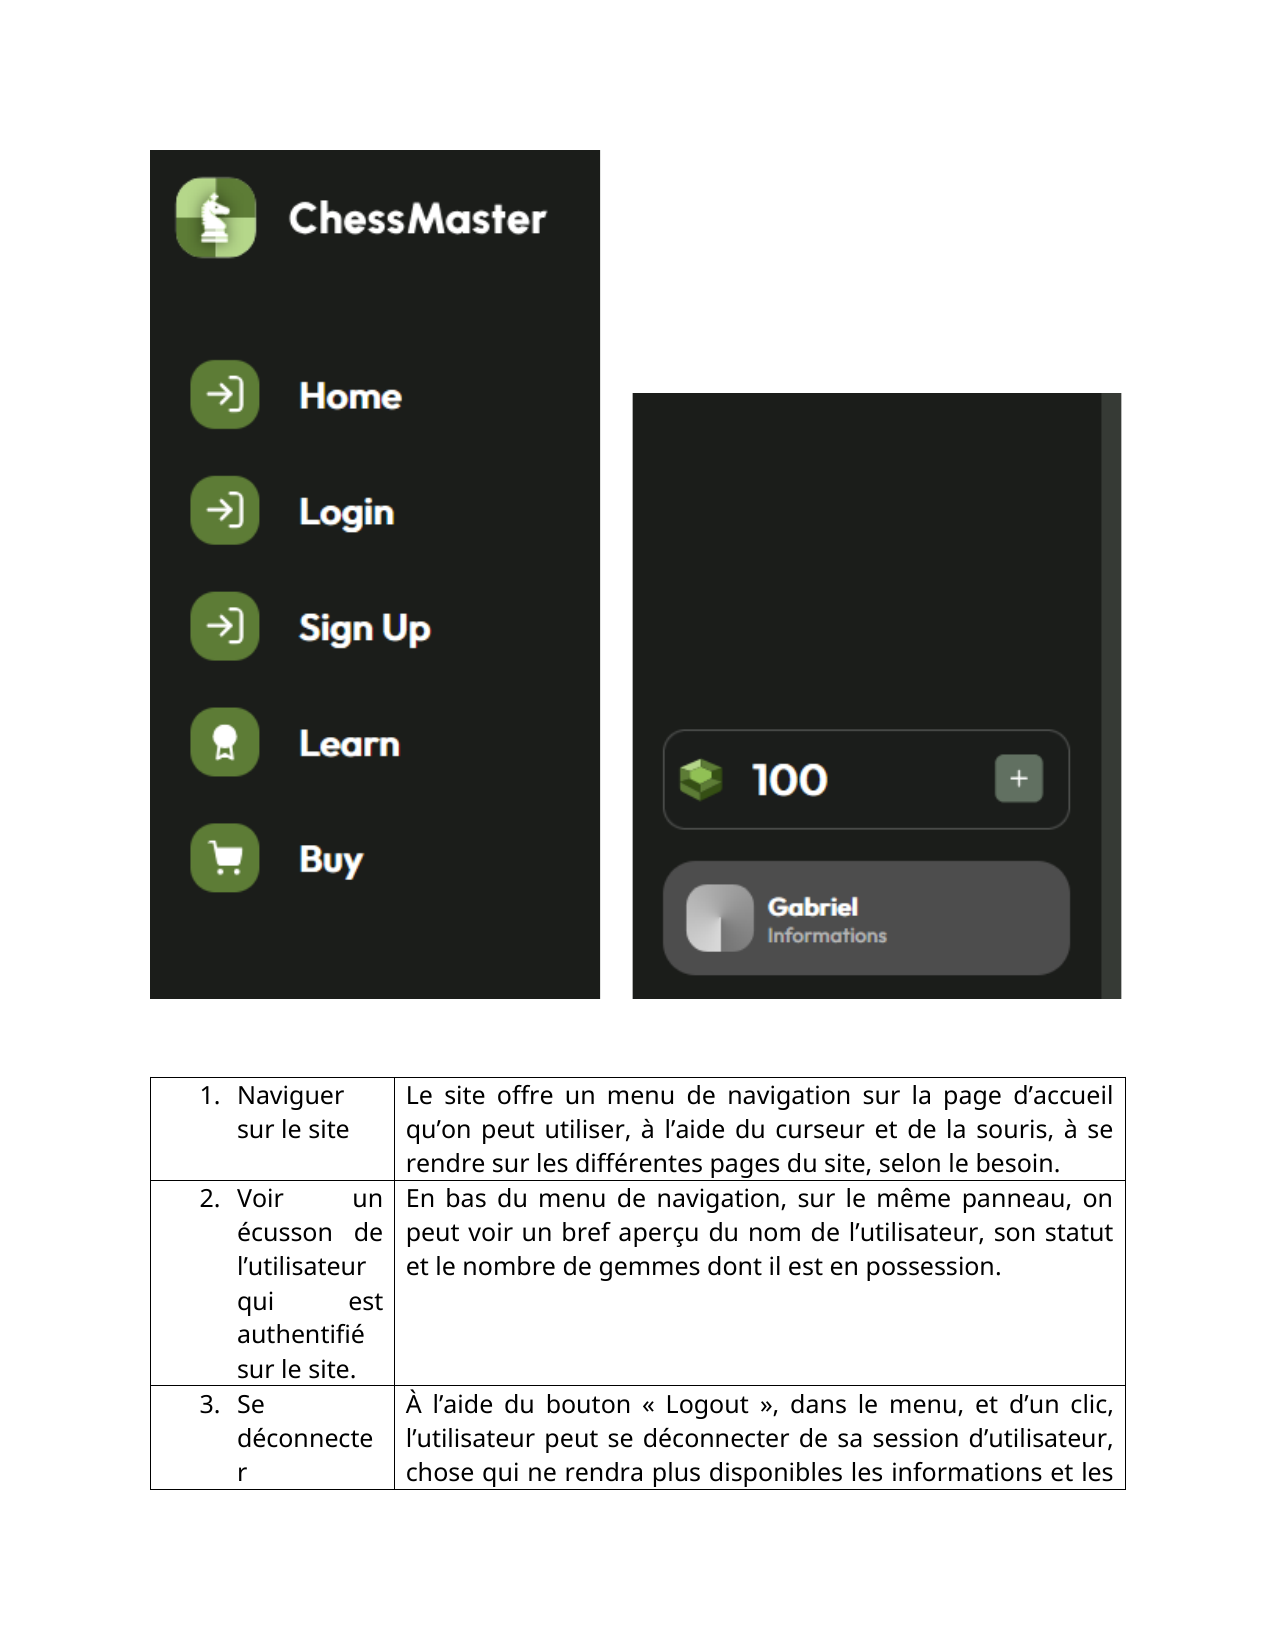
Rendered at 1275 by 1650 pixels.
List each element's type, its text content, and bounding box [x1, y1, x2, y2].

table_header Le site offre un menu de navigation sur la page d’accueil qu’on peut utiliser, à l’aide du curseur et de la souris, à se rendre sur les différentes pages du site, selon le besoin. [395, 1078, 1125, 1180]
picture [150, 150, 600, 999]
table_cell En bas du menu de navigation, sur le même panneau, on peut voir un bref aperçu du nom de l’utilisateur, son statut et le nombre de gemmes dont il est en possession. [395, 1181, 1125, 1385]
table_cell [395, 1386, 1125, 1488]
table_cell Se déconnecter [151, 1386, 394, 1488]
picture [632, 393, 1122, 999]
table_header Naviguer sur le site [151, 1078, 394, 1180]
table_cell Voir un écusson de l’utilisateur qui est authentifié sur le site. [151, 1181, 394, 1385]
